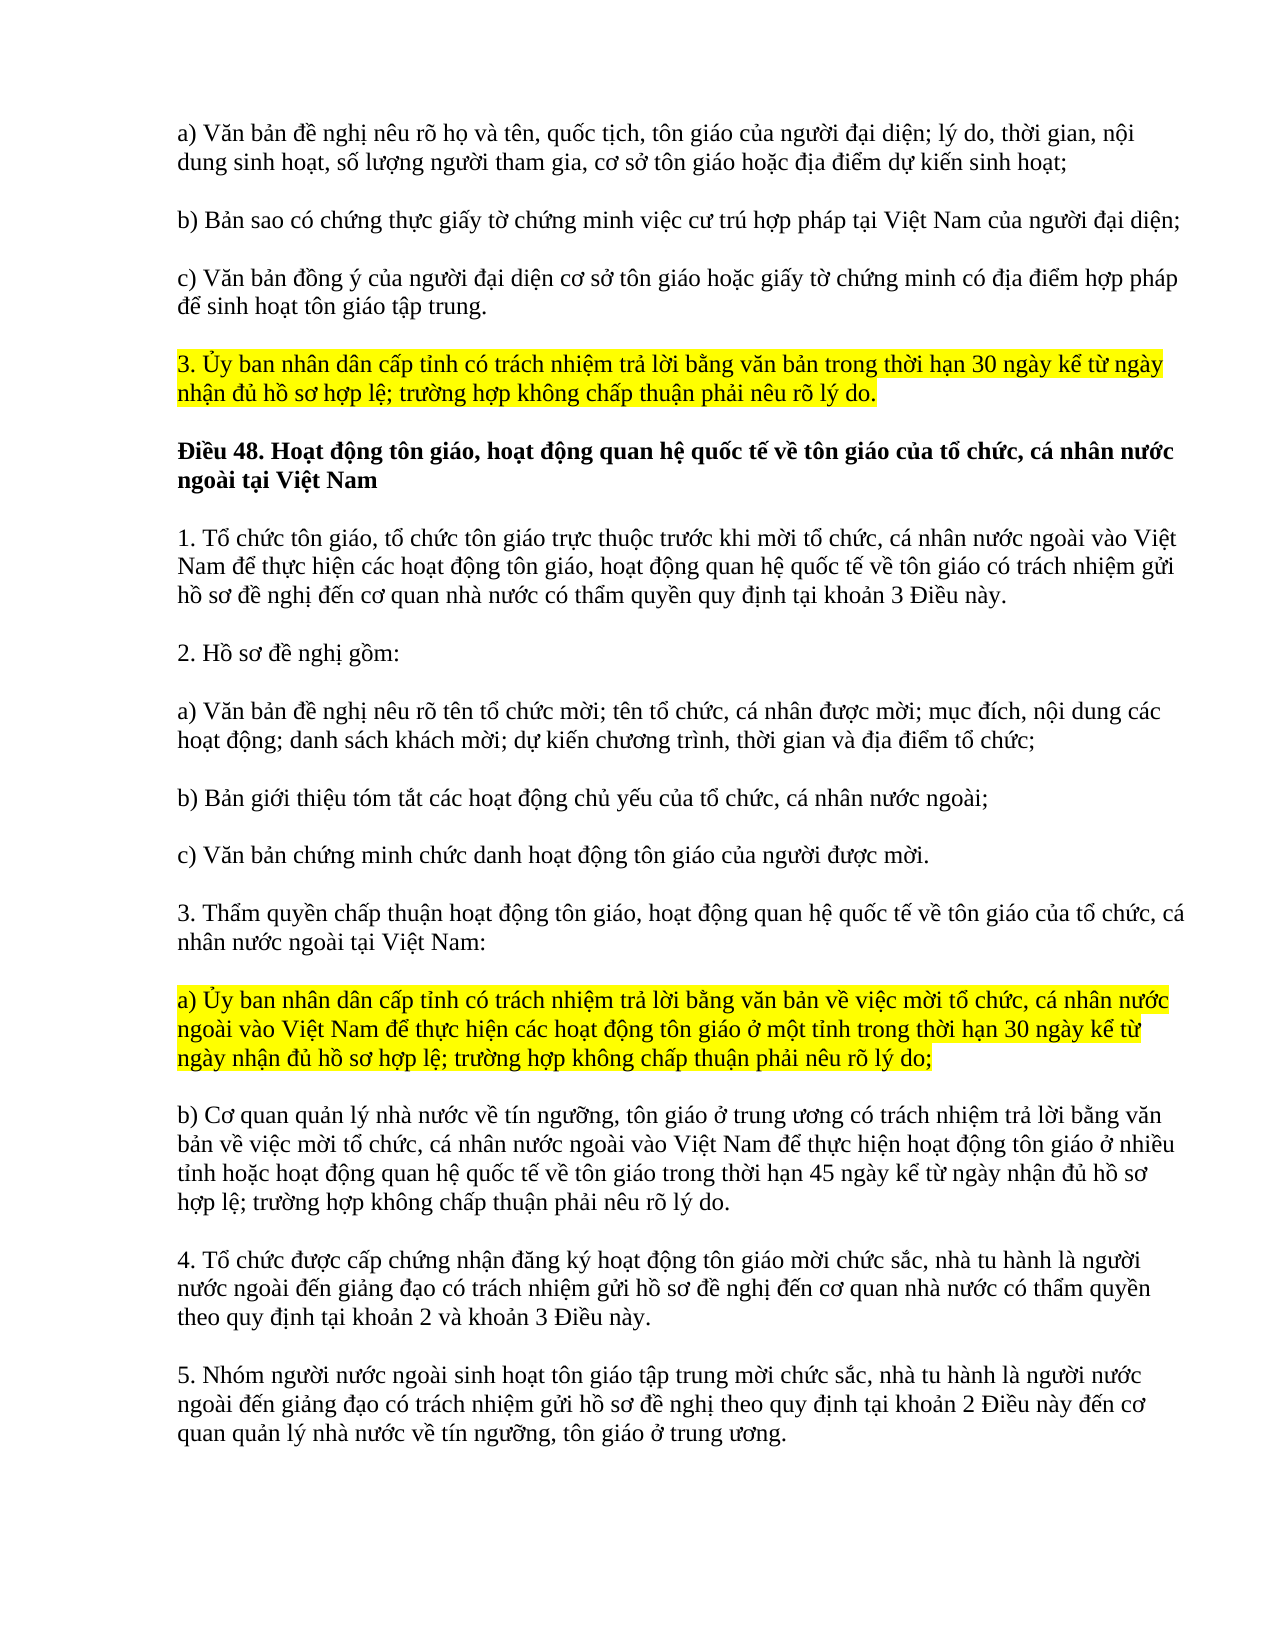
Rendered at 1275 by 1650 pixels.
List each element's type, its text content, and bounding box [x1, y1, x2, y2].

text Điều 48. Hoạt động tôn giáo, hoạt động quan hệ quốc tế về tôn giáo của tổ chức, cá nhân nước ngoài tại Việt Nam [177, 436, 1186, 493]
text 2. Hồ sơ đề nghị gồm: [177, 638, 1186, 667]
text a) Văn bản đề nghị nêu rõ tên tổ chức mời; tên tổ chức, cá nhân được mời; mục đích, nội dung các hoạt động; danh sách khách mời; dự kiến chương trình, thời gian và địa điểm tổ chức; [177, 696, 1186, 753]
text a) Ủy ban nhân dân cấp tỉnh có trách nhiệm trả lời bằng văn bản về việc mời tổ chức, cá nhân nước ngoài vào Việt Nam để thực hiện các hoạt động tôn giáo ở một tỉnh trong thời hạn 30 ngày kể từ ngày nhận đủ hồ sơ hợp lệ; trường hợp không chấp thuận phải nêu rõ lý do; [932, 985, 1186, 1071]
text 5. Nhóm người nước ngoài sinh hoạt tôn giáo tập trung mời chức sắc, nhà tu hành là người nước ngoài đến giảng đạo có trách nhiệm gửi hồ sơ đề nghị theo quy định tại khoản 2 Điều này đến cơ quan quản lý nhà nước về tín ngưỡng, tôn giáo ở trung ương. [177, 1360, 1186, 1446]
text b) Bản sao có chứng thực giấy tờ chứng minh việc cư trú hợp pháp tại Việt Nam của người đại diện; [177, 205, 1186, 233]
text a) Văn bản đề nghị nêu rõ họ và tên, quốc tịch, tôn giáo của người đại diện; lý do, thời gian, nội dung sinh hoạt, số lượng người tham gia, cơ sở tôn giáo hoặc địa điểm dự kiến sinh hoạt; [177, 118, 1186, 176]
text 1. Tổ chức tôn giáo, tổ chức tôn giáo trực thuộc trước khi mời tổ chức, cá nhân nước ngoài vào Việt Nam để thực hiện các hoạt động tôn giáo, hoạt động quan hệ quốc tế về tôn giáo có trách nhiệm gửi hồ sơ đề nghị đến cơ quan nhà nước có thẩm quyền quy định tại khoản 3 Điều này. [177, 523, 1186, 609]
text b) Cơ quan quản lý nhà nước về tín ngưỡng, tôn giáo ở trung ương có trách nhiệm trả lời bằng văn bản về việc mời tổ chức, cá nhân nước ngoài vào Việt Nam để thực hiện hoạt động tôn giáo ở nhiều tỉnh hoặc hoạt động quan hệ quốc tế về tôn giáo trong thời hạn 45 ngày kể từ ngày nhận đủ hồ sơ hợp lệ; trường hợp không chấp thuận phải nêu rõ lý do. [177, 1101, 1186, 1216]
text b) Bản giới thiệu tóm tắt các hoạt động chủ yếu của tổ chức, cá nhân nước ngoài; [177, 783, 1186, 811]
text c) Văn bản đồng ý của người đại diện cơ sở tôn giáo hoặc giấy tờ chứng minh có địa điểm hợp pháp để sinh hoạt tôn giáo tập trung. [177, 263, 1186, 320]
text c) Văn bản chứng minh chức danh hoạt động tôn giáo của người được mời. [177, 841, 1186, 869]
text 3. Thẩm quyền chấp thuận hoạt động tôn giáo, hoạt động quan hệ quốc tế về tôn giáo của tổ chức, cá nhân nước ngoài tại Việt Nam: [177, 898, 1186, 956]
text 3. Ủy ban nhân dân cấp tỉnh có trách nhiệm trả lời bằng văn bản trong thời hạn 30 ngày kể từ ngày nhận đủ hồ sơ hợp lệ; trường hợp không chấp thuận phải nêu rõ lý do. [877, 349, 1186, 407]
text 4. Tổ chức được cấp chứng nhận đăng ký hoạt động tôn giáo mời chức sắc, nhà tu hành là người nước ngoài đến giảng đạo có trách nhiệm gửi hồ sơ đề nghị đến cơ quan nhà nước có thẩm quyền theo quy định tại khoản 2 và khoản 3 Điều này. [177, 1245, 1186, 1331]
